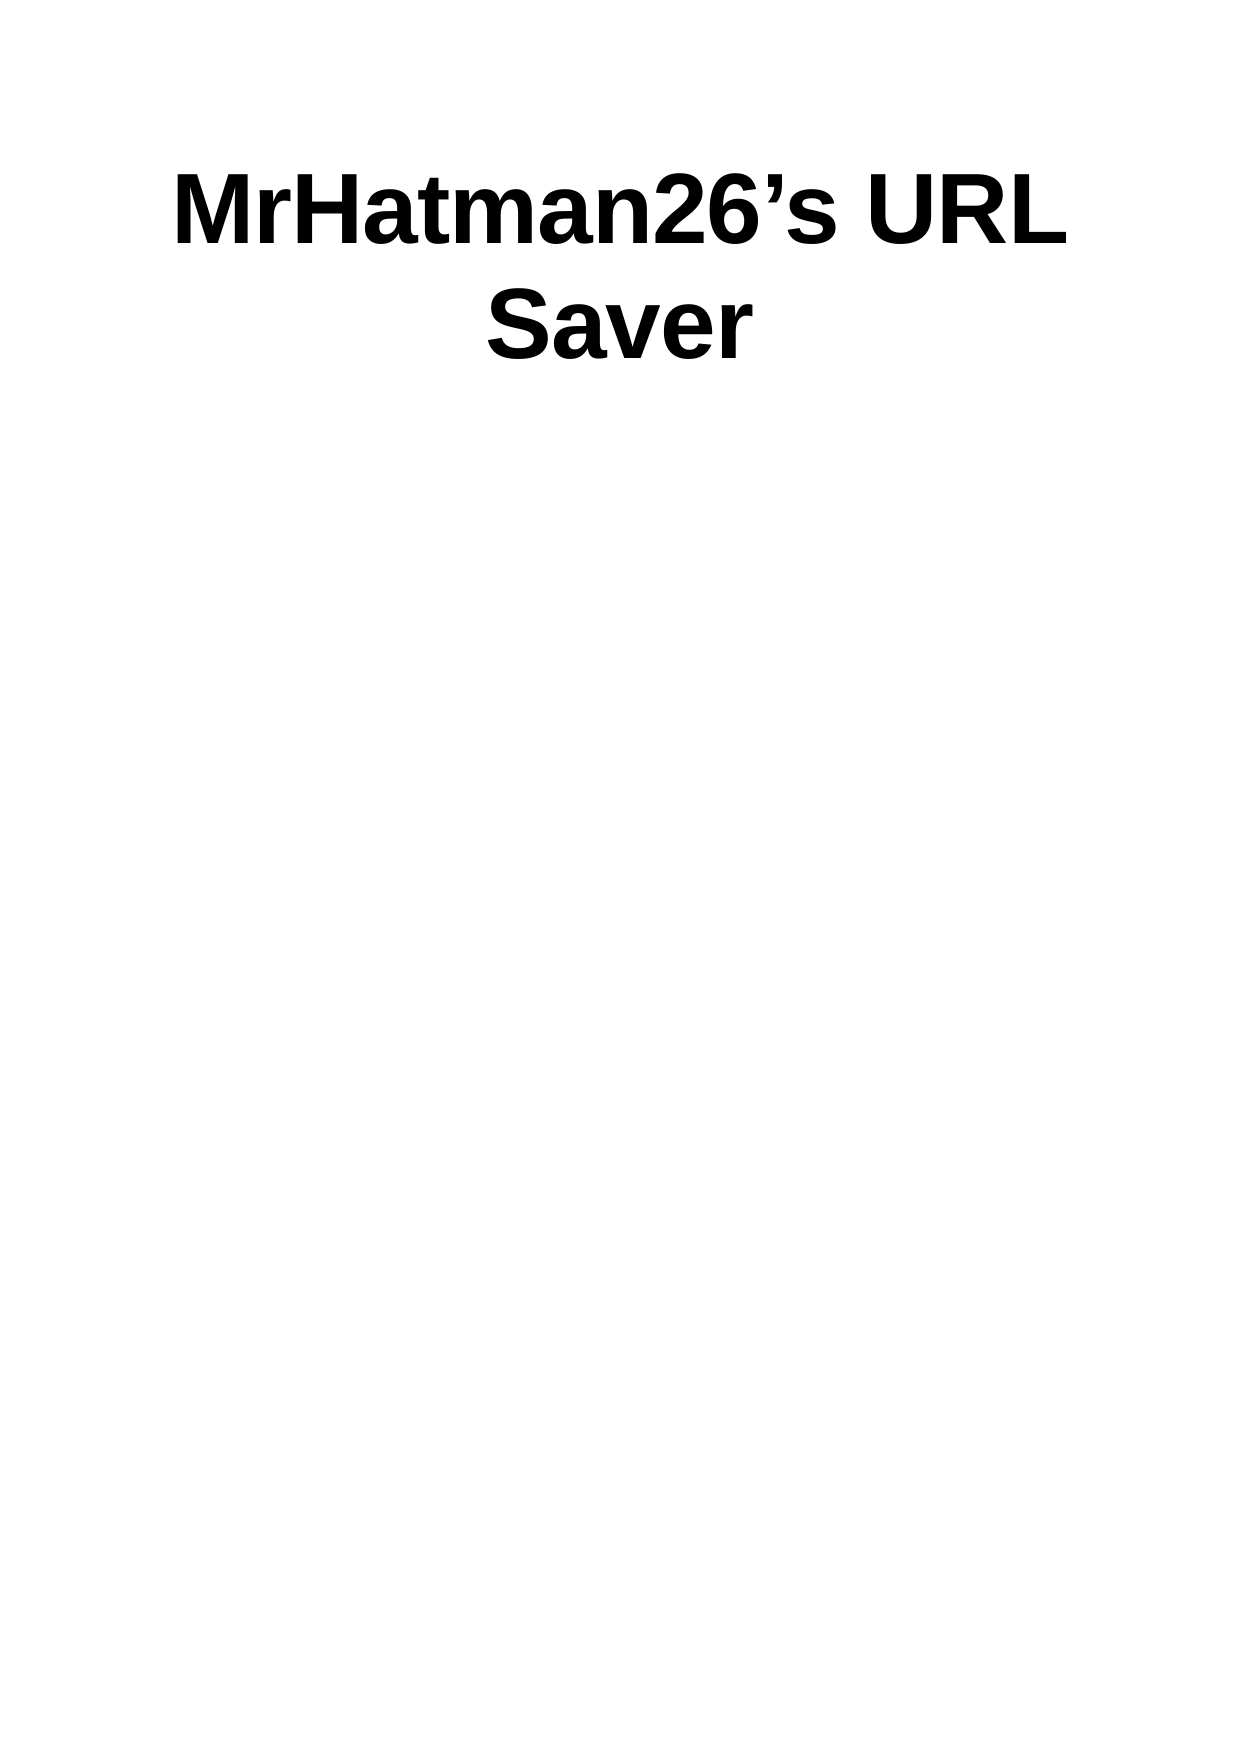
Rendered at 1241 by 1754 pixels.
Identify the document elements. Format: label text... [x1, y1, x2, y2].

title MrHatman26’s URL Saver [150, 150, 1090, 380]
